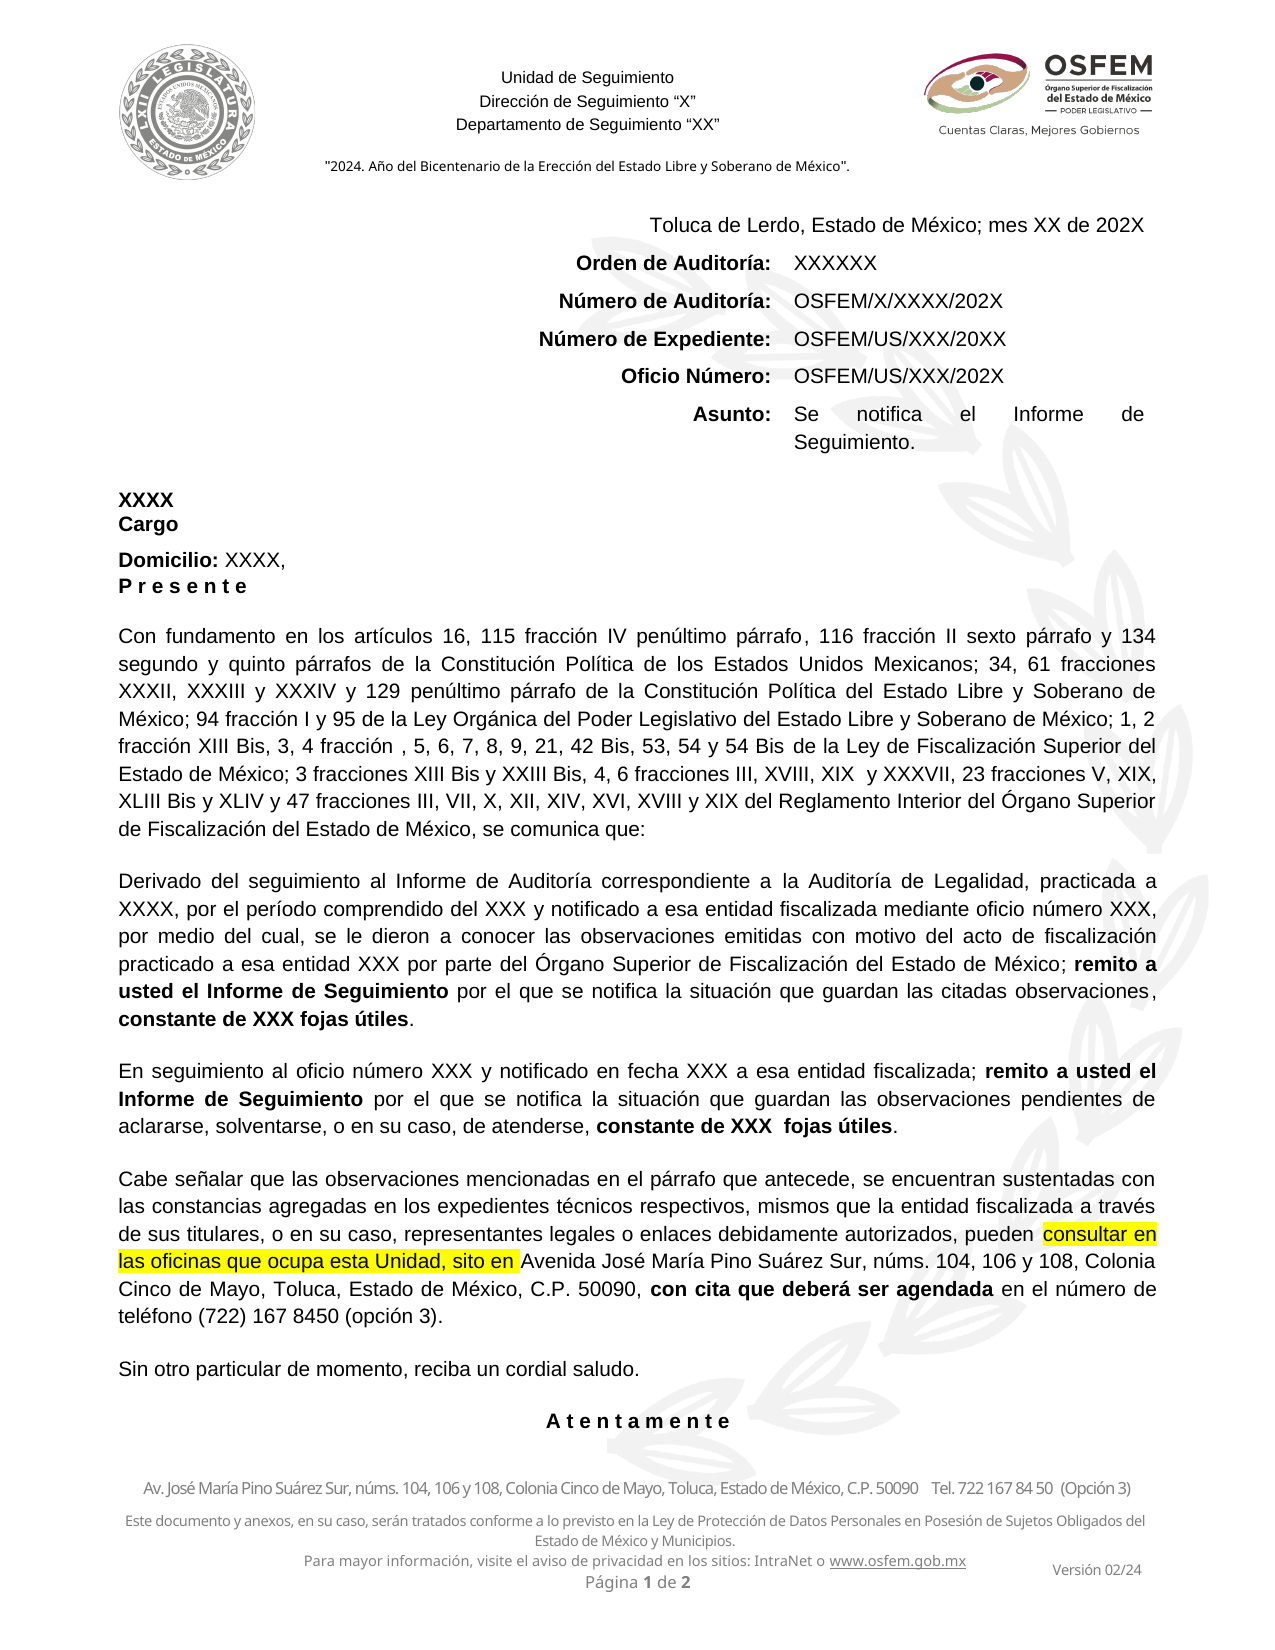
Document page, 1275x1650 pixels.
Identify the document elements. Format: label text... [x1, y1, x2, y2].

text Sin otro particular de momento, reciba un cordial saludo. [118, 1357, 1157, 1381]
text Cargo [118, 512, 1157, 536]
picture [576, 236, 1209, 1486]
picture [118, 44, 256, 180]
text XXXX [118, 488, 1157, 512]
text Domicilio: XXXX, [118, 548, 1157, 572]
text Cabe señalar que las observaciones mencionadas en el párrafo que antecede, se encuentran sustentadas con las constancias agregadas en los expedientes técnicos respectivos, mismos que la entidad fiscalizada a través de sus titulares, o en su caso, representantes legales o enlaces debidamente autorizados, pueden consultar en las oficinas que ocupa esta Unidad, sito en Avenida José María Pino Suárez Sur, núms. 104, 106 y 108, Colonia Cinco de Mayo, Toluca, Estado de México, C.P. 50090, con cita que deberá ser agendada en el número de teléfono (722) 167 8450 (opción 3). [118, 1167, 1157, 1328]
text Con fundamento en los artículos 16, 115 fracción IV penúltimo párrafo, 116 fracción II sexto párrafo y 134 segundo y quinto párrafos de la Constitución Política de los Estados Unidos Mexicanos; 34, 61 fracciones XXXII, XXXIII y XXXIV y 129 penúltimo párrafo de la Constitución Política del Estado Libre y Soberano de México; 94 fracción I y 95 de la Ley Orgánica del Poder Legislativo del Estado Libre y Soberano de México; 1, 2 fracción XIII Bis, 3, 4 fracción , 5, 6, 7, 8, 9, 21, 42 Bis, 53, 54 y 54 Bis de la Ley de Fiscalización Superior del Estado de México; 3 fracciones XIII Bis y XXIII Bis, 4, 6 fracciones III, XVIII, XIX y XXXVII, 23 fracciones V, XIX, XLIII Bis y XLIV y 47 fracciones III, VII, X, XII, XIV, XVI, XVIII y XIX del Reglamento Interior del Órgano Superior de Fiscalización del Estado de México, se comunica que: [118, 624, 1157, 841]
text P r e s e n t e [118, 573, 1157, 597]
text En seguimiento al oficio número XXX y notificado en fecha XXX a esa entidad fiscalizada; remito a usted el Informe de Seguimiento por el que se notifica la situación que guardan las observaciones pendientes de aclararse, solventarse, o en su caso, de atenderse, constante de XXX fojas útiles. [118, 1059, 1157, 1138]
text Derivado del seguimiento al Informe de Auditoría correspondiente a la Auditoría de Legalidad, practicada a XXXX, por el período comprendido del XXX y notificado a esa entidad fiscalizada mediante oficio número XXX, por medio del cual, se le dieron a conocer las observaciones emitidas con motivo del acto de fiscalización practicado a esa entidad XXX por parte del Órgano Superior de Fiscalización del Estado de México; remito a usted el Informe de Seguimiento por el que se notifica la situación que guardan las citadas observaciones, constante de XXX fojas útiles. [118, 869, 1157, 1031]
text A t e n t a m e n t e [118, 1409, 1157, 1433]
picture [920, 44, 1157, 142]
